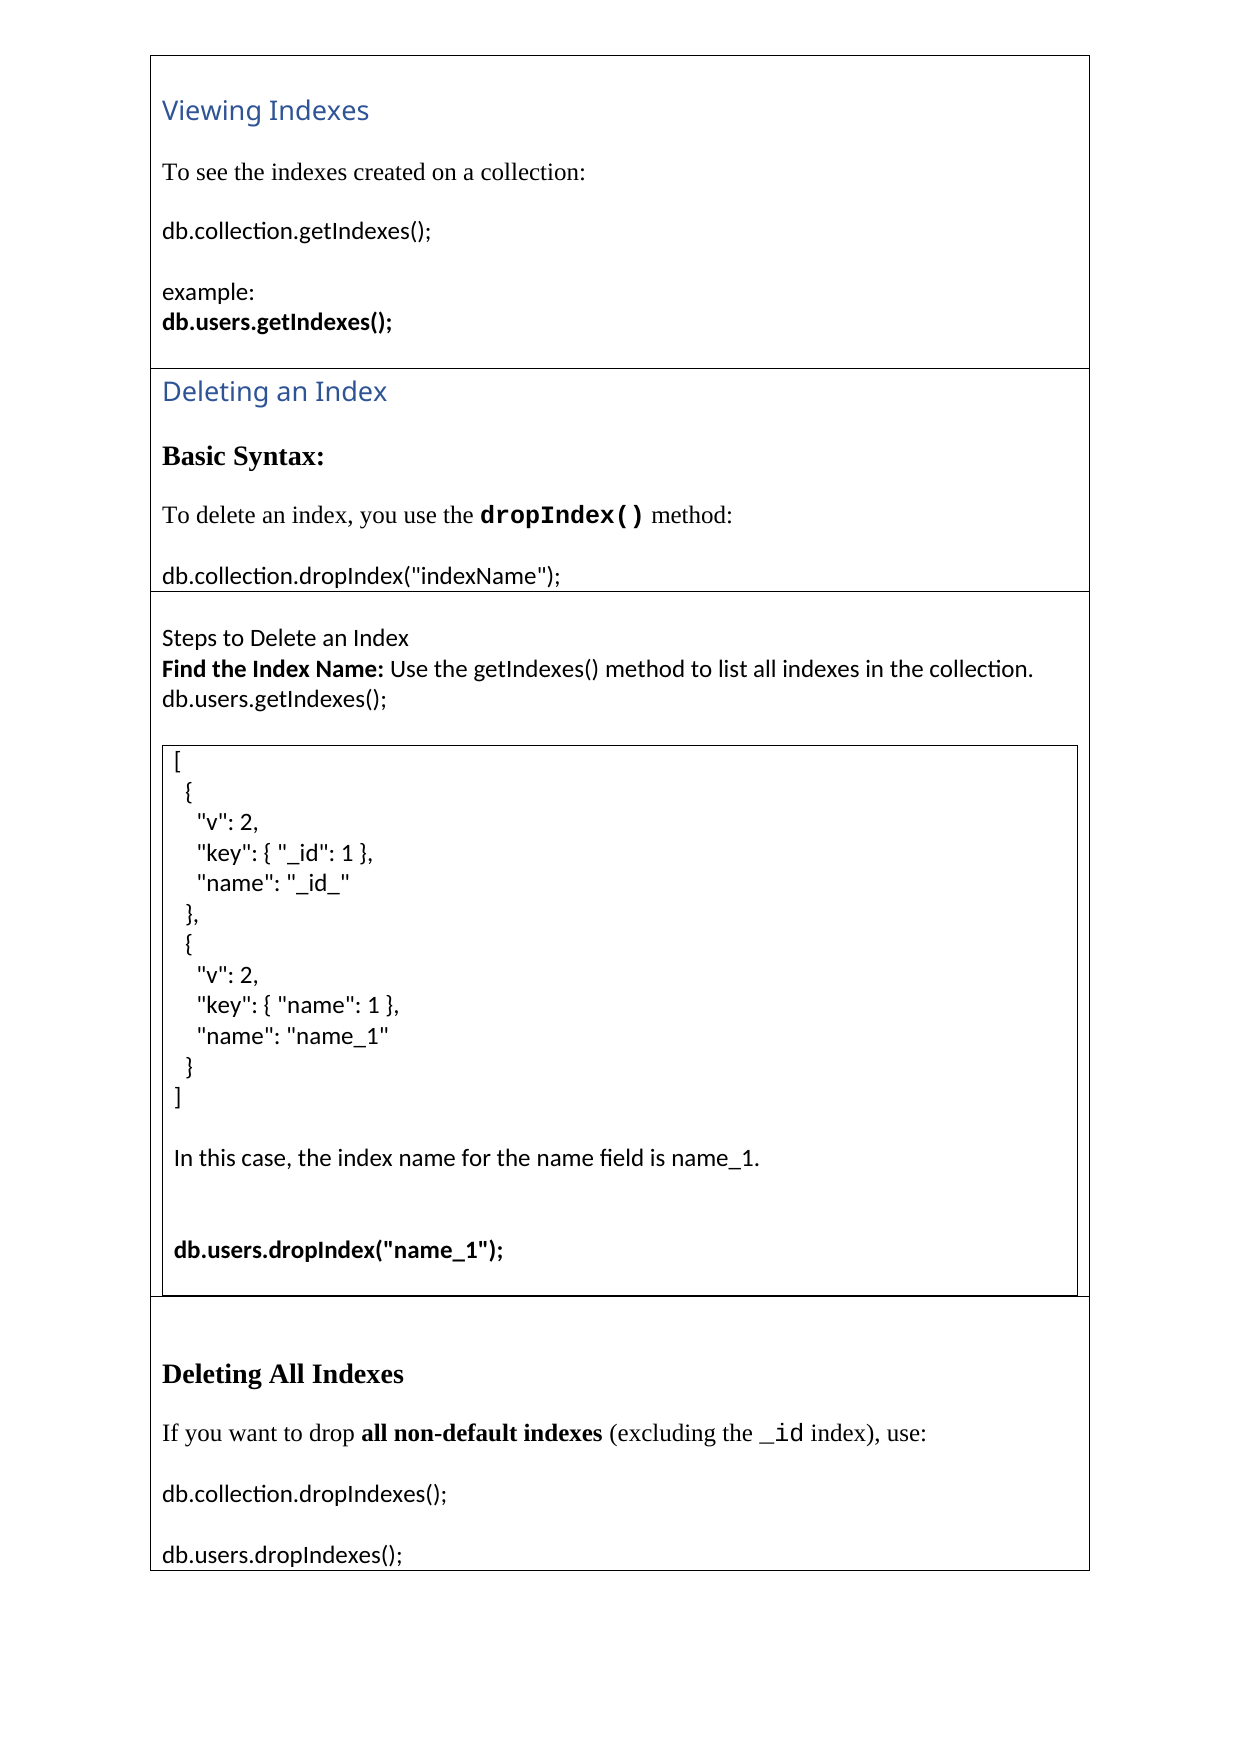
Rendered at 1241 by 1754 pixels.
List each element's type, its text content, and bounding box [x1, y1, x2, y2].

table_cell Steps to Delete an Index Find the Index Name: Use the getIndexes() method to list all indexes in the collection. db.users.getIndexes(); [151, 592, 1089, 1296]
table_cell Deleting All Indexes If you want to drop all non-default indexes (excluding the _id index), use: db.collection.dropIndexes(); db.users.dropIndexes(); [151, 1297, 1089, 1570]
table_cell Deleting an Index Basic Syntax: To delete an index, you use the dropIndex() method: db.collection.dropIndex("indexName"); [151, 369, 1089, 591]
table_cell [151, 56, 1089, 367]
